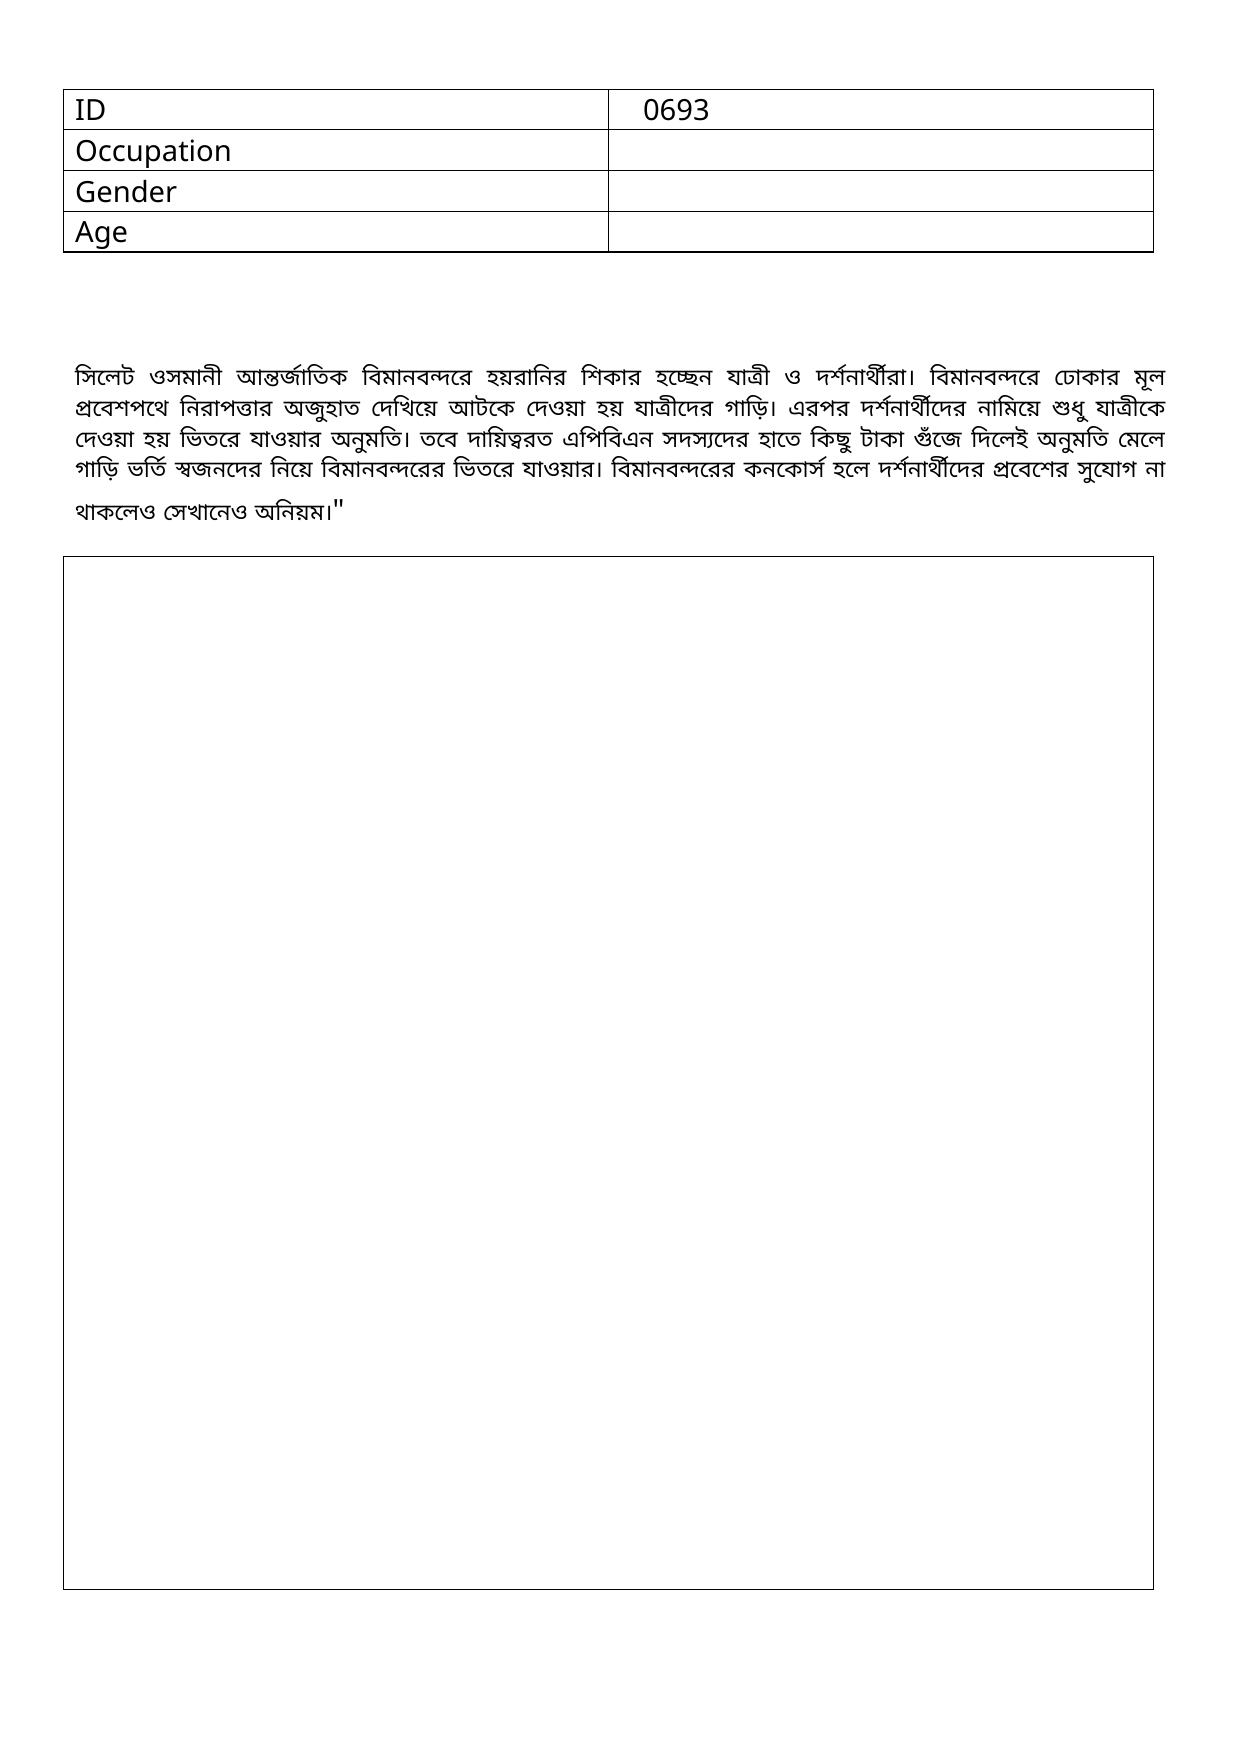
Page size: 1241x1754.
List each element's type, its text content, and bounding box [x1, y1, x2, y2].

table_cell [609, 212, 1153, 251]
table_cell [609, 130, 1153, 170]
table_header 0693 [609, 90, 1153, 129]
table_header ID [64, 90, 608, 129]
table_cell Age [64, 212, 608, 251]
table_header [64, 557, 1153, 1588]
text সিলেট ওসমানী আন্তর্জাতিক বিমানবন্দরে হয়রানির শিকার হচ্ছেন যাত্রী ও দর্শনার্থীরা। বিমানবন্দরে ঢোকার মূল প্রবেশপথে নিরাপত্তার অজুহাত দেখিয়ে আটকে দেওয়া হয় যাত্রীদের গাড়ি। এরপর দর্শনার্থীদের নামিয়ে শুধু যাত্রীকে দেওয়া হয় ভিতরে যাওয়ার অনুমতি। তবে দায়িত্বরত এপিবিএন সদস্যদের হাতে কিছু টাকা গুঁজে দিলেই অনুমতি মেলে গাড়ি ভর্তি স্বজনদের নিয়ে বিমানবন্দরের ভিতরে যাওয়ার। বিমানবন্দরের কনকোর্স হলে দর্শনার্থীদের প্রবেশের সুযোগ না থাকলেও সেখানেও অনিয়ম।" [75, 364, 1165, 529]
table_cell Occupation [64, 130, 608, 170]
table_cell [609, 171, 1153, 211]
table_cell Gender [64, 171, 608, 211]
